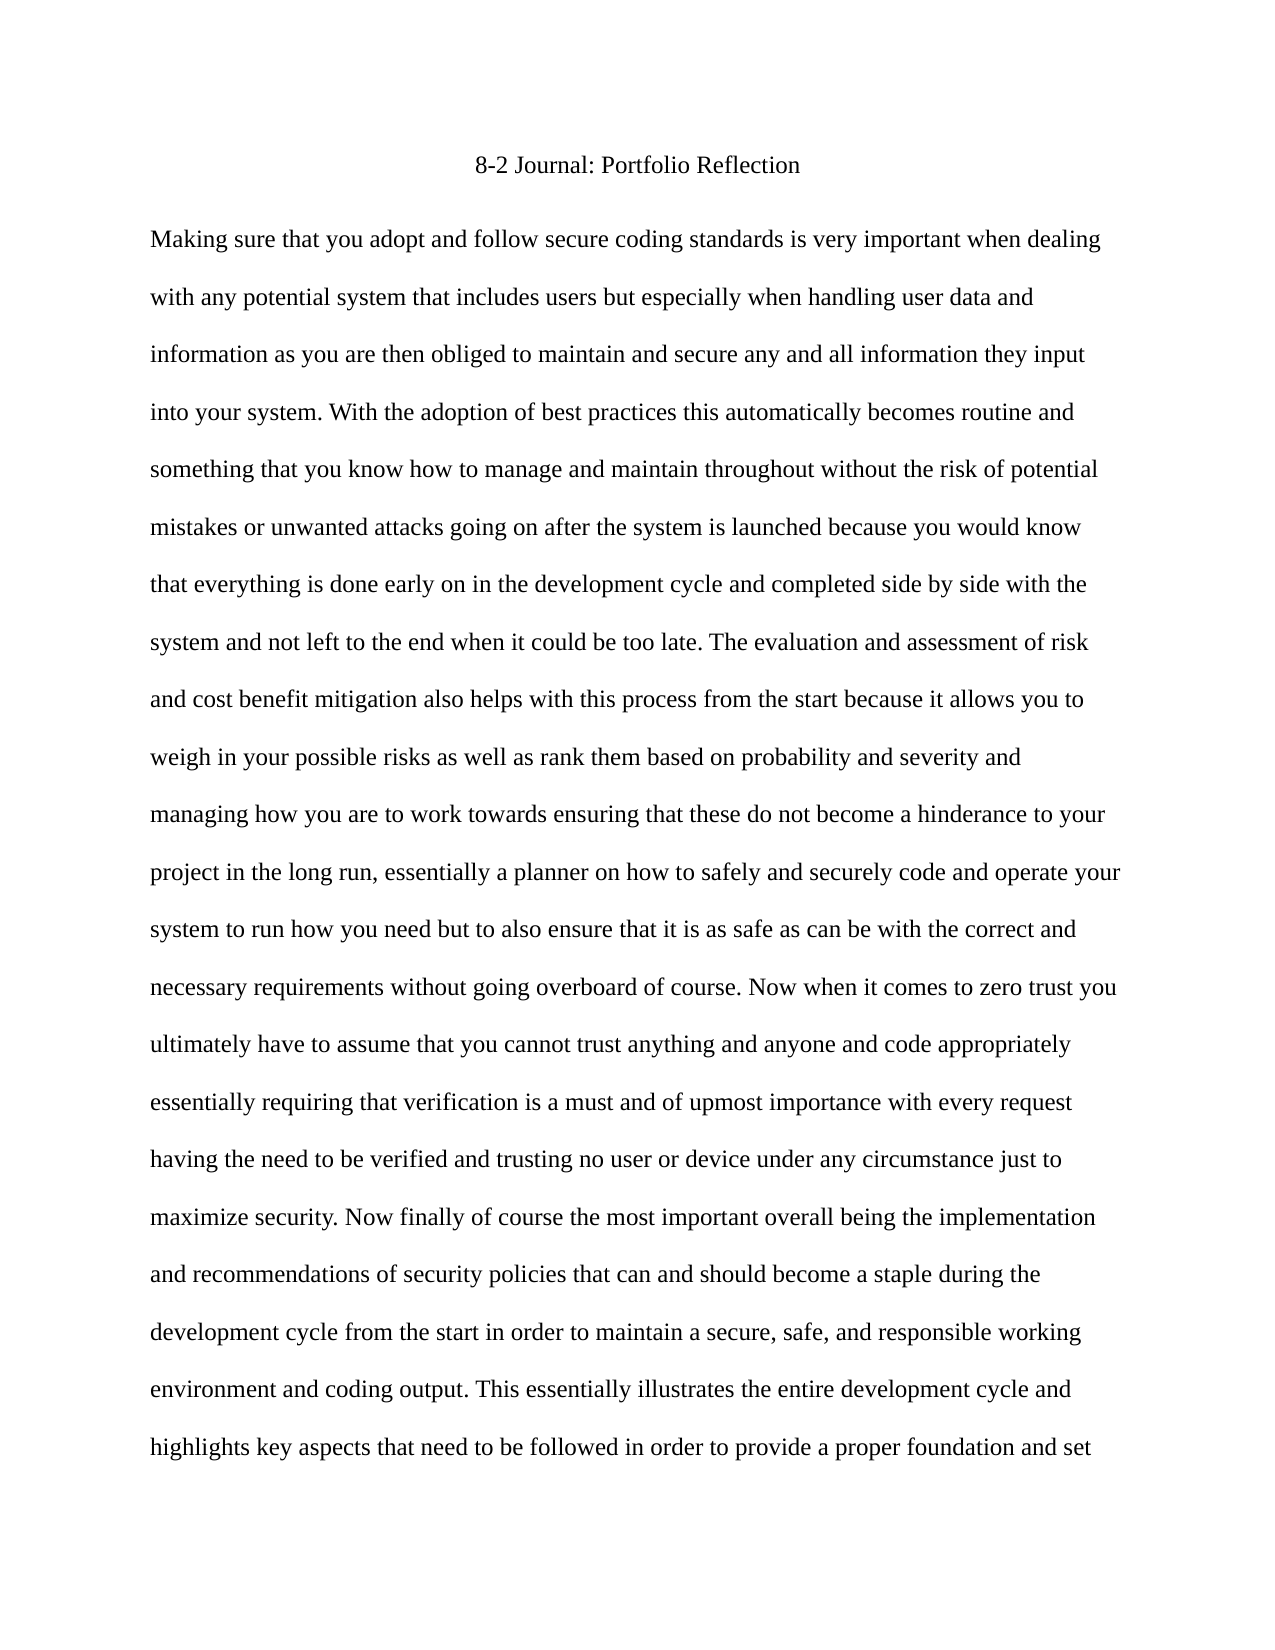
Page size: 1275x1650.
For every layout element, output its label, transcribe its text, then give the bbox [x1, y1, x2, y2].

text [150, 224, 1125, 1460]
text 8-2 Journal: Portfolio Reflection [150, 150, 1125, 179]
